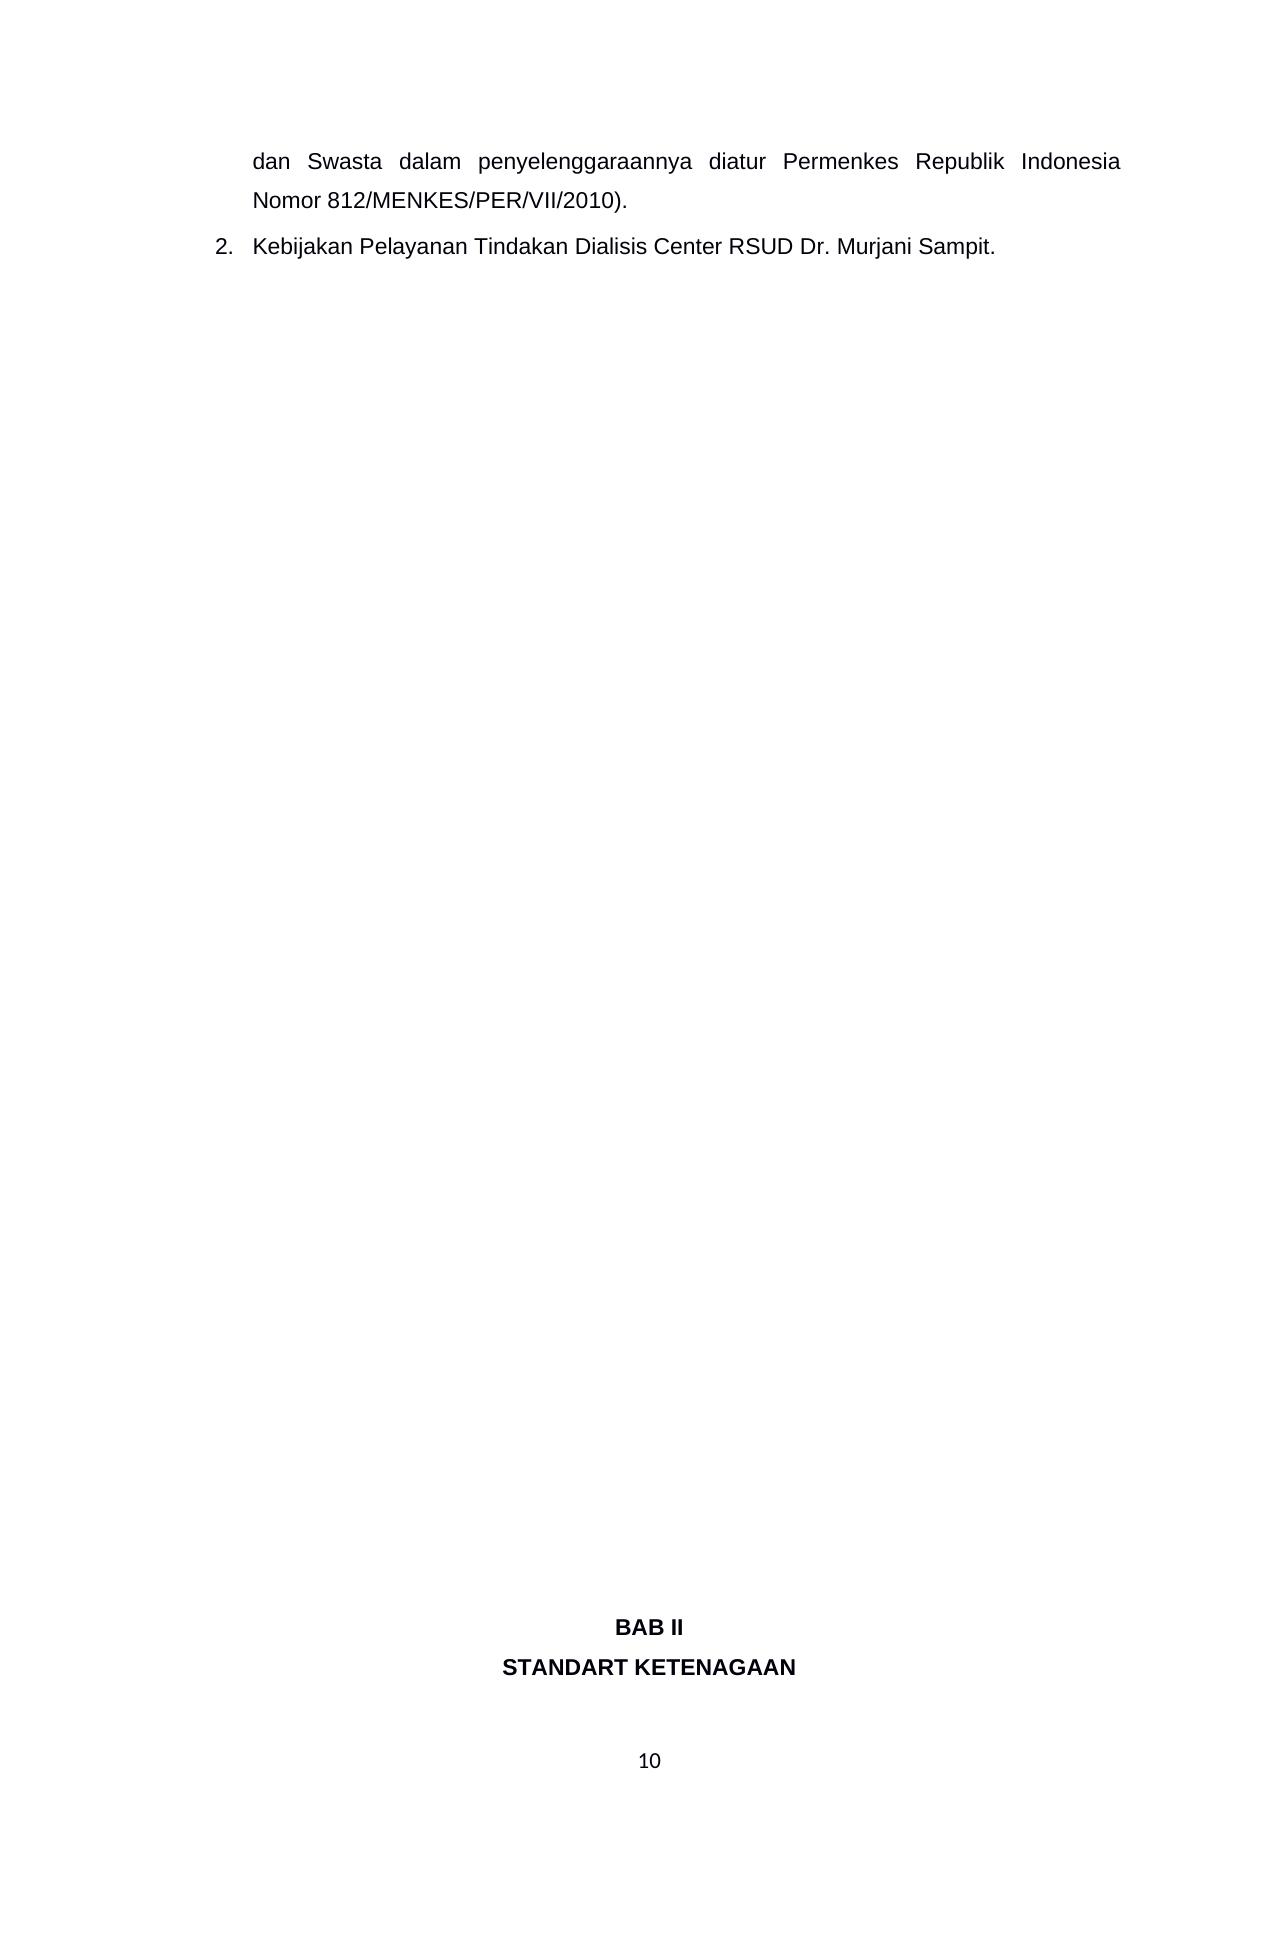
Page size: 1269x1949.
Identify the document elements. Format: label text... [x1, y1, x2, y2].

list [215, 148, 1121, 213]
list Kebijakan Pelayanan Tindakan Dialisis Center RSUD Dr. Murjani Sampit. [215, 233, 1121, 259]
text BAB II [177, 1614, 1121, 1641]
text STANDART KETENAGAAN [177, 1654, 1121, 1680]
